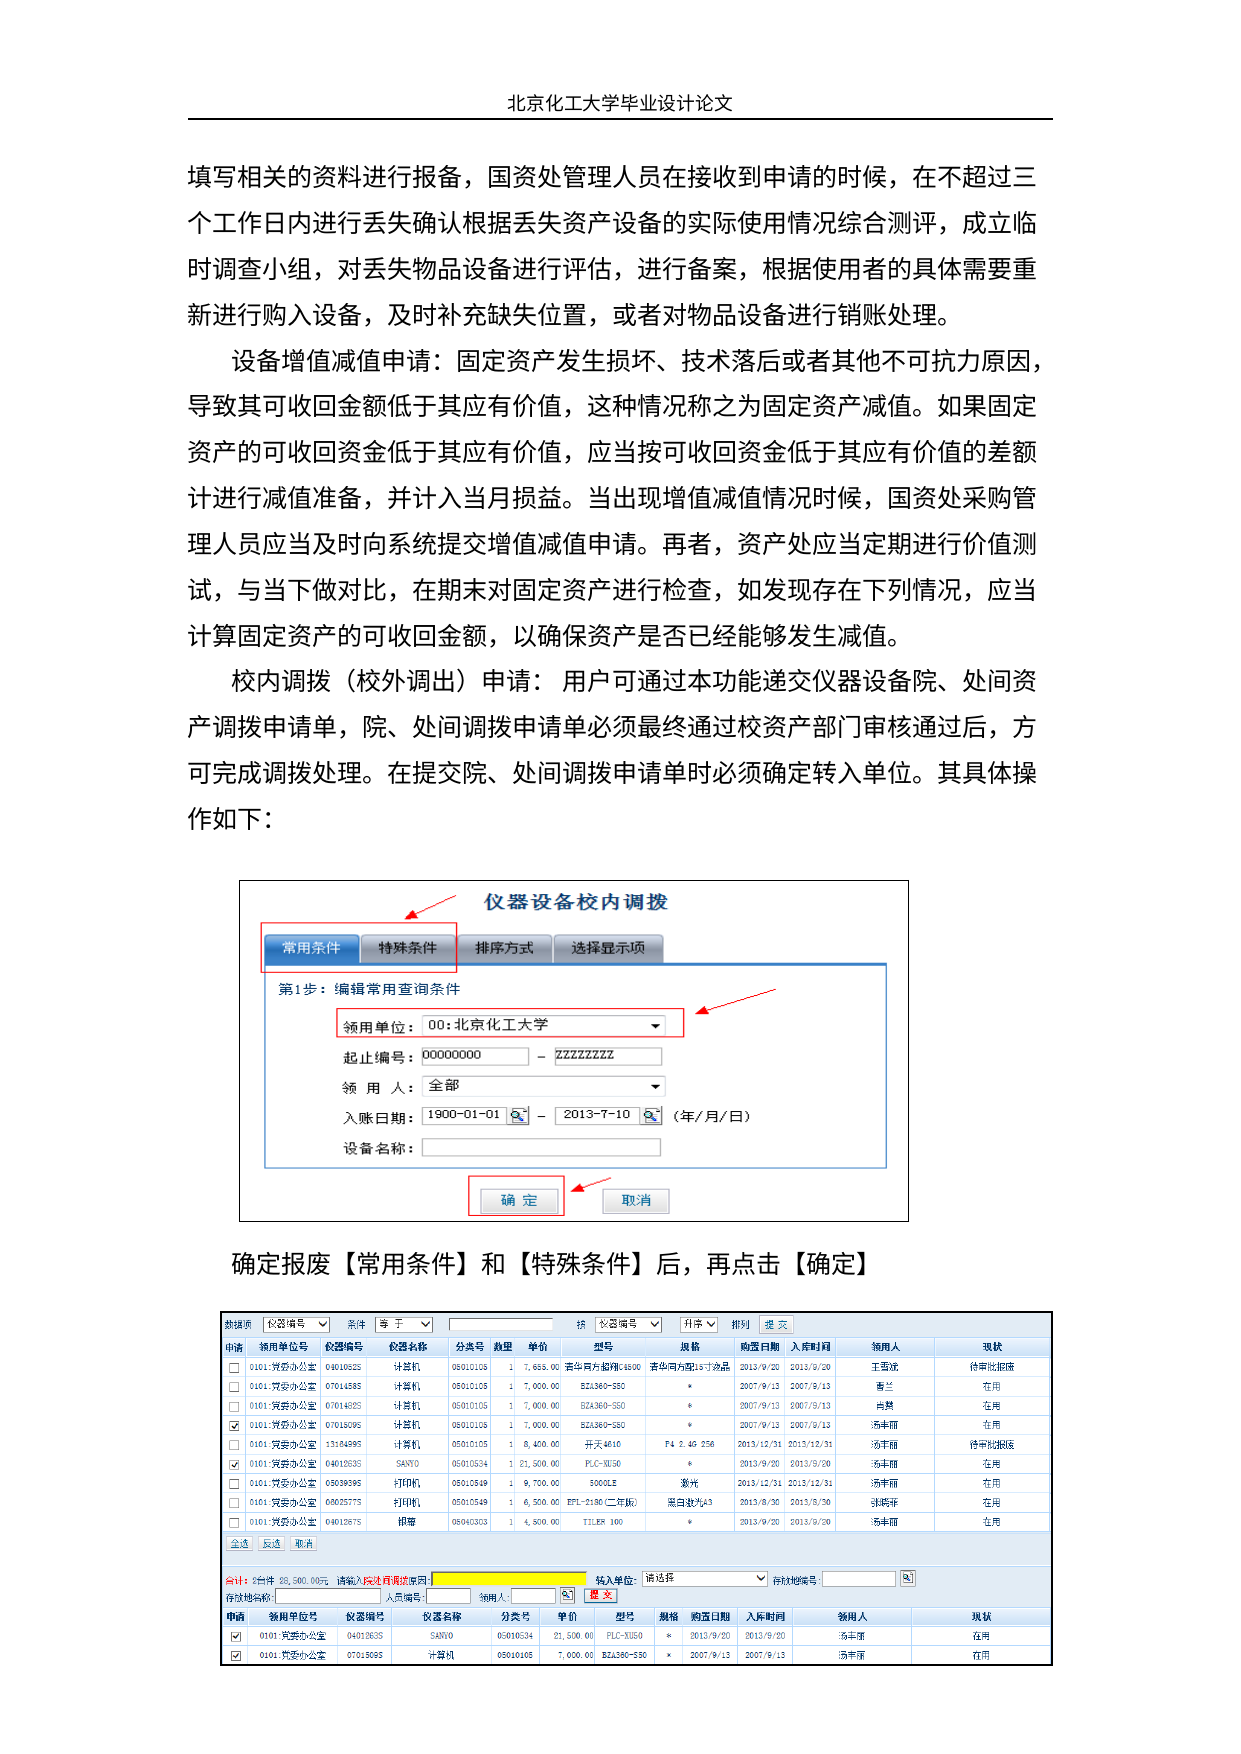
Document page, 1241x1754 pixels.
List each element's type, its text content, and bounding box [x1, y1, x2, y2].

text 校内调拨（校外调出）申请： 用户可通过本功能递交仪器设备院、处间资产调拨申请单，院、处间调拨申请单必须最终通过校资产部门审核通过后，方可完成调拨处理。在提交院、处间调拨申请单时必须确定转入单位。其具体操作如下： [187, 654, 1053, 837]
text 设备增值减值申请：固定资产发生损坏、技术落后或者其他不可抗力原因，导致其可收回金额低于其应有价值，这种情况称之为固定资产减值。如果固定资产的可收回资金低于其应有价值，应当按可收回资金低于其应有价值的差额计进行减值准备，并计入当月损益。当出现增值减值情况时候，国资处采购管理人员应当及时向系统提交增值减值申请。再者，资产处应当定期进行价值测试，与当下做对比，在期末对固定资产进行检查，如发现存在下列情况，应当计算固定资产的可收回金额，以确保资产是否已经能够发生减值。 [187, 333, 1053, 654]
text 确定报废【常用条件】和【特殊条件】后，再点击【确定】 [187, 1237, 1053, 1283]
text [187, 150, 1053, 333]
picture [240, 881, 908, 1221]
picture [222, 1313, 1051, 1664]
